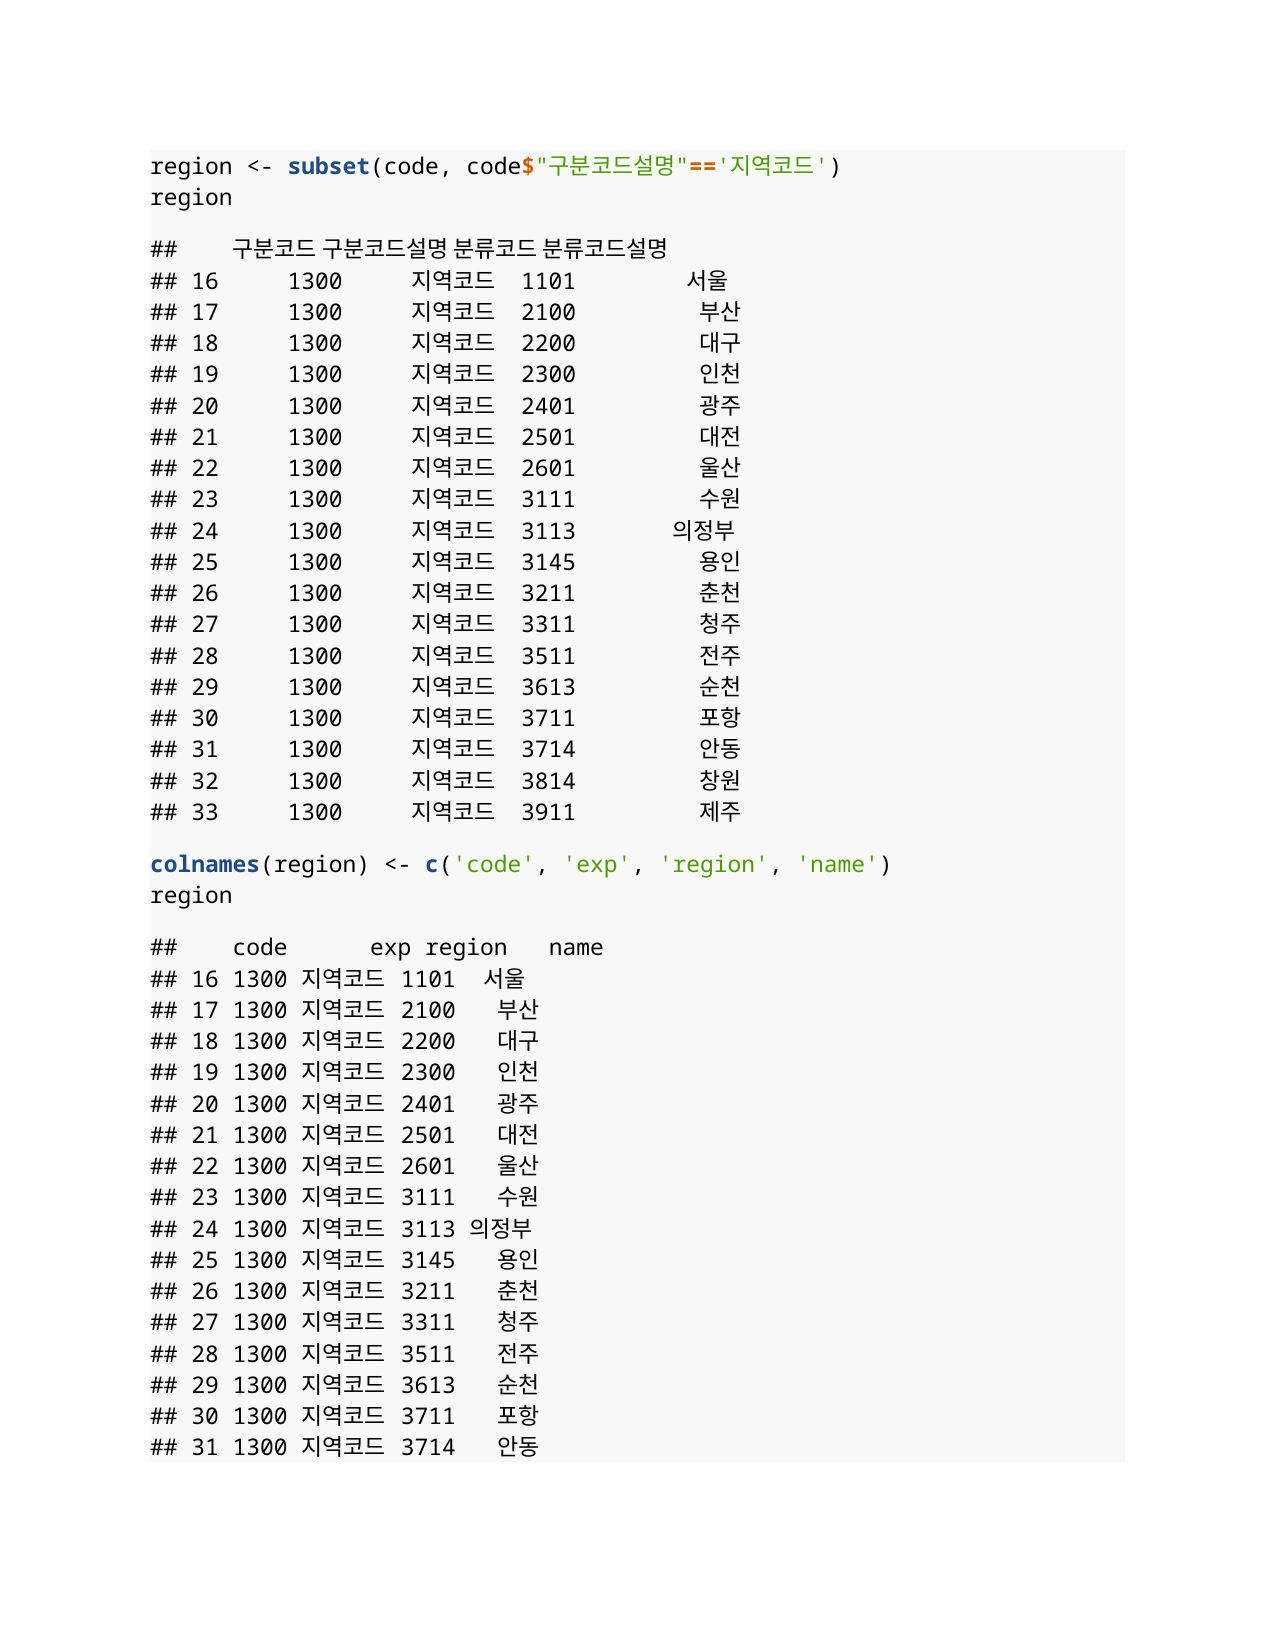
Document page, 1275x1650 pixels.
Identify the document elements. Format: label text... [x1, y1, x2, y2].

text colnames(region) <- c('code', 'exp', 'region', 'name') region [232, 848, 1125, 910]
text region <- subset(code, code$"구분코드설명"=='지역코드') region [232, 150, 1125, 212]
text ## 구분코드 구분코드설명 분류코드 분류코드설명 ## 16 1300 지역코드 1101 서울 ## 17 1300 지역코드 2100 부산 ## 18 1300 지역코드 2200 대구 ## 19 1300 지역코드 2300 인천 ## 20 1300 지역코드 2401 광주 ## 21 1300 지역코드 2501 대전 ## 22 1300 지역코드 2601 울산 ## 23 1300 지역코드 3111 수원 ## 24 1300 지역코드 3113 의정부 ## 25 1300 지역코드 3145 용인 ## 26 1300 지역코드 3211 춘천 ## 27 1300 지역코드 3311 청주 ## 28 1300 지역코드 3511 전주 ## 29 1300 지역코드 3613 순천 ## 30 1300 지역코드 3711 포항 ## 31 1300 지역코드 3714 안동 ## 32 1300 지역코드 3814 창원 ## 33 1300 지역코드 3911 제주 [150, 233, 1125, 827]
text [150, 931, 1125, 1462]
